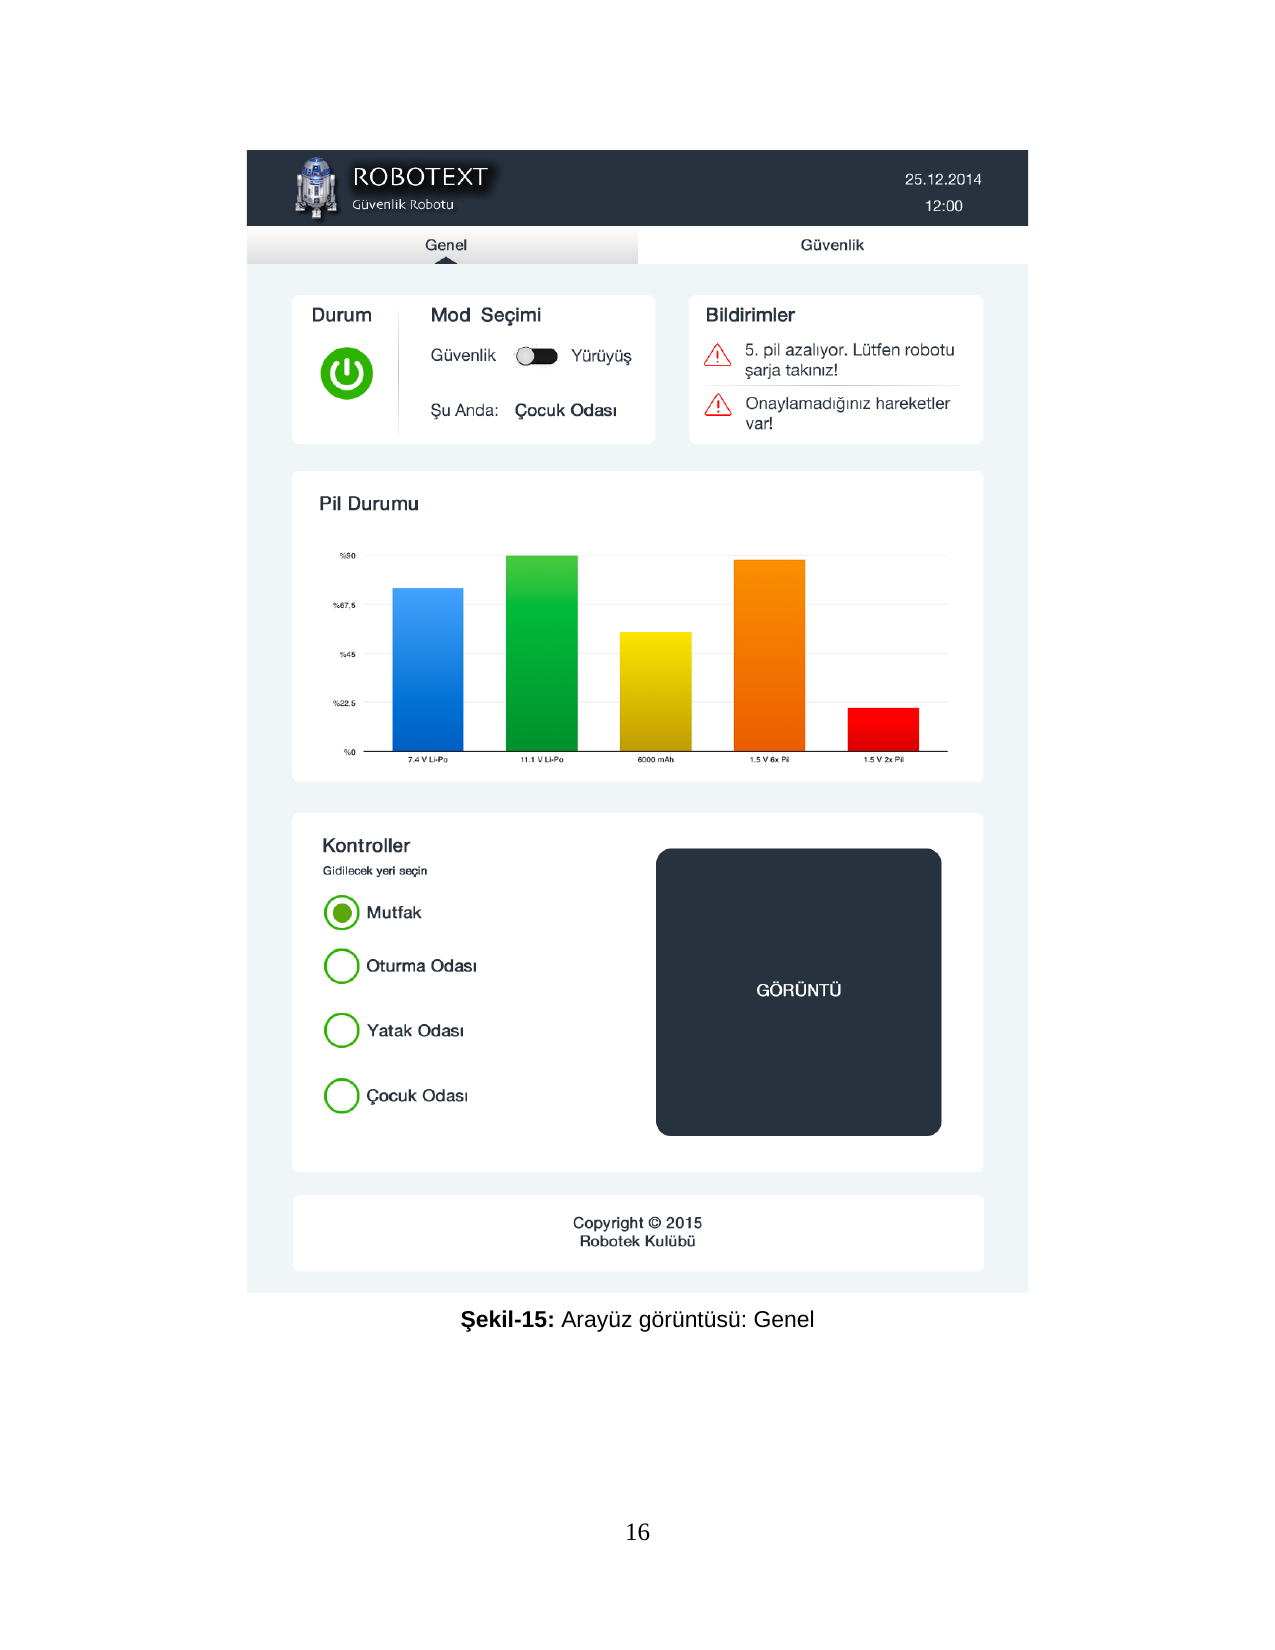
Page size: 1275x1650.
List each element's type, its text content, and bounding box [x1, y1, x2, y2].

text Şekil-15: Arayüz görüntüsü: Genel [150, 1306, 1125, 1332]
